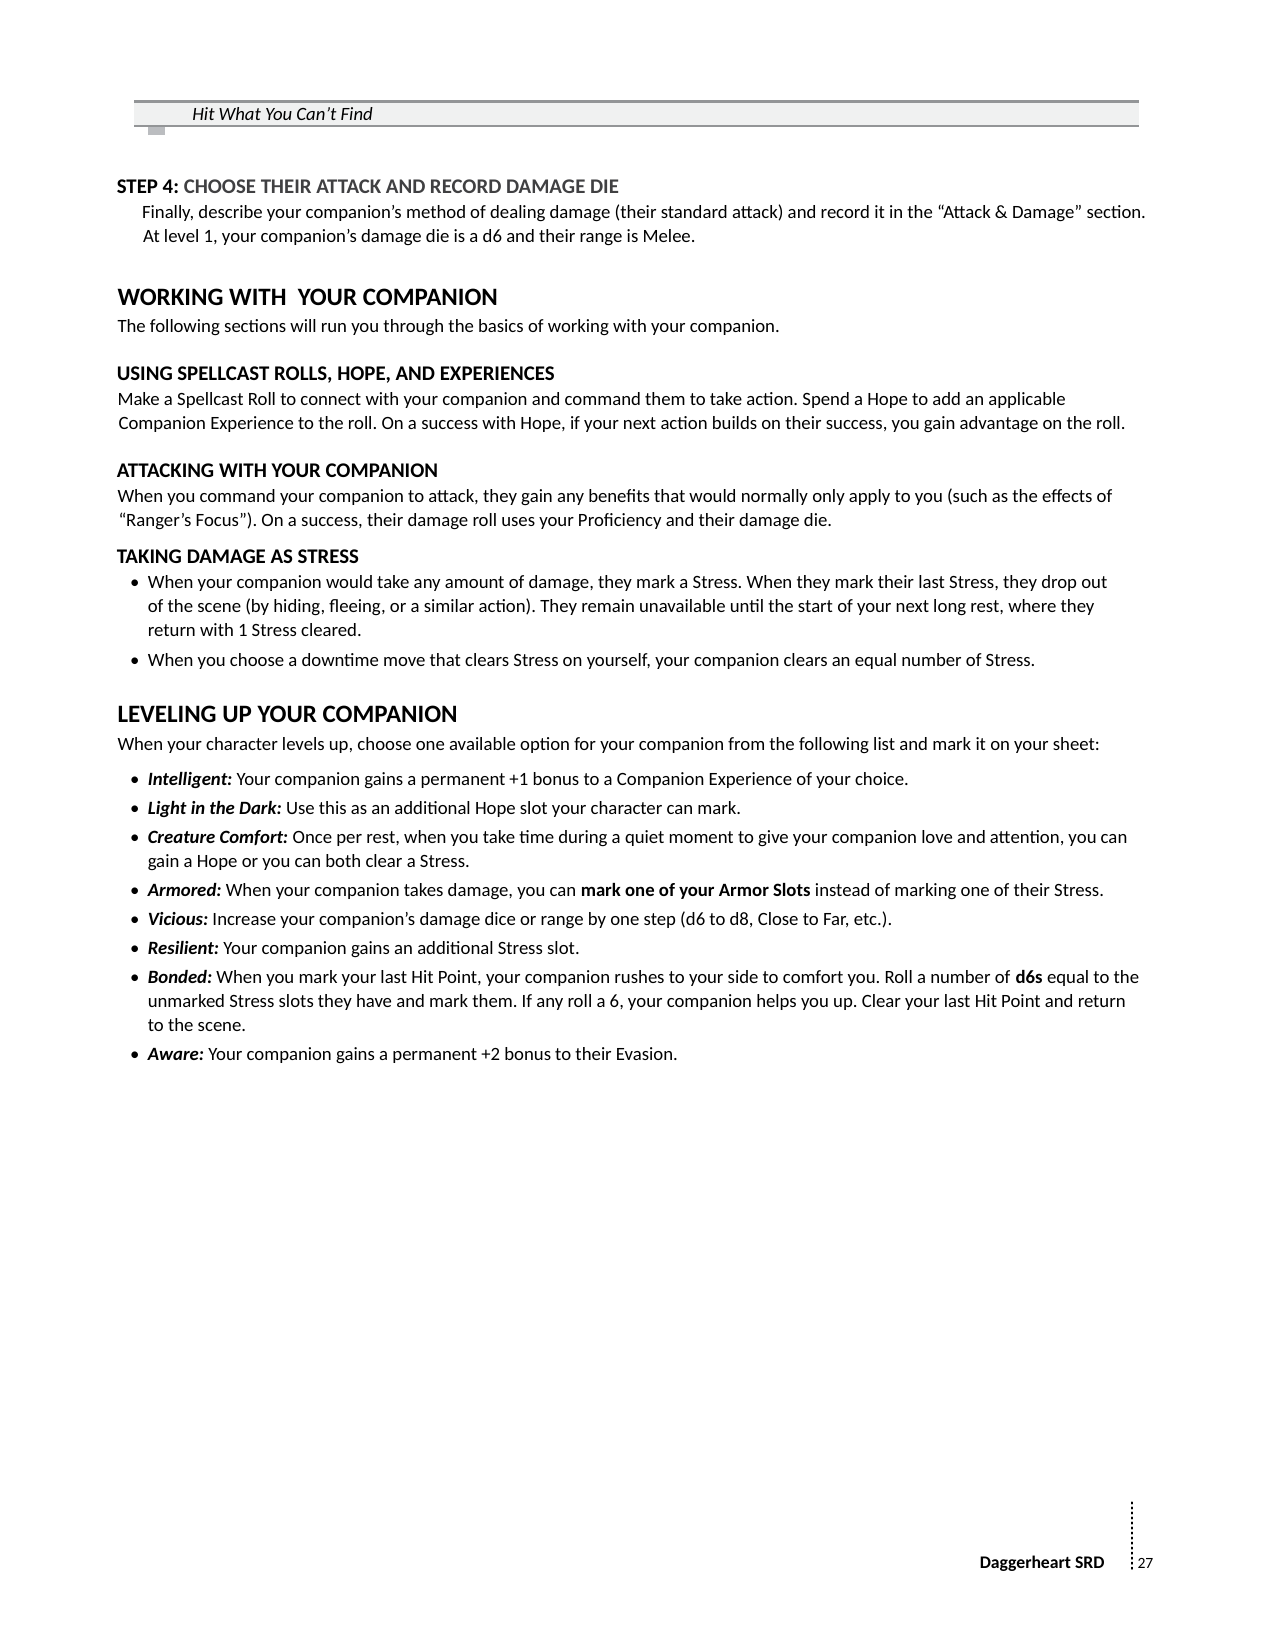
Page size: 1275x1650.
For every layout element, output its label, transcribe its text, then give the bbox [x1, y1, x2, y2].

list Creature Comfort: Once per rest, when you take time during a quiet moment to give your companion love and attention, you can gain a Hope or you can both clear a Stress. [130, 825, 1139, 872]
list When your companion would take any amount of damage, they mark a Stress. When they mark their last Stress, they drop out of the scene (by hiding, fleeing, or a similar action). They remain unavailable until the start of your next long rest, where they return with 1 Stress cleared. [130, 571, 1122, 642]
list Light in the Dark: Use this as an additional Hope slot your character can mark. [130, 796, 1139, 819]
list When you choose a downtime move that clears Stress on yourself, your companion clears an equal number of Stress. [130, 648, 1122, 671]
list Bonded: When you mark your last Hit Point, your companion rushes to your side to comfort you. Roll a number of d6s equal to the unmarked Stress slots they have and mark them. If any roll a 6, your companion helps you up. Clear your last Hit Point and return to the scene. [130, 965, 1139, 1036]
list Armored: When your companion takes damage, you can mark one of your Armor Slots instead of marking one of their Stress. [130, 878, 1139, 901]
subtitle USING SPELLCAST ROLLS, HOPE, AND EXPERIENCES [117, 360, 1155, 385]
text STEP 4: CHOOSE THEIR ATTACK AND RECORD DAMAGE DIE [117, 173, 1155, 198]
text Make a Spellcast Roll to connect with your companion and command them to take action. Spend a Hope to add an applicable Companion Experience to the roll. On a success with Hope, if your next action builds on their success, you gain advantage on the roll. [117, 387, 1152, 434]
subtitle ATTACKING WITH YOUR COMPANION [117, 457, 1155, 482]
subtitle LEVELING UP YOUR COMPANION [117, 699, 1130, 729]
subtitle WORKING WITH YOUR COMPANION [117, 281, 1004, 312]
list Aware: Your companion gains a permanent +2 bonus to their Evasion. [130, 1042, 1139, 1065]
text Finally, describe your companion’s method of dealing damage (their standard attack) and record it in the “Attack & Damage” section. At level 1, your companion’s damage die is a d6 and their range is Melee. [142, 200, 1152, 247]
list Intelligent: Your companion gains a permanent +1 bonus to a Companion Experience of your choice. [130, 767, 1139, 790]
text The following sections will run you through the basics of working with your companion. [117, 315, 1152, 338]
text When you command your companion to attack, they gain any benefits that would normally only apply to you (such as the effects of “Ranger’s Focus”). On a success, their damage roll uses your Proficiency and their damage die. [117, 484, 1152, 531]
list Vicious: Increase your companion’s damage dice or range by one step (d6 to d8, Close to Far, etc.). [130, 907, 1139, 930]
text When your character levels up, choose one available option for your companion from the following list and mark it on your sheet: [117, 732, 1127, 755]
subtitle TAKING DAMAGE AS STRESS [117, 543, 1155, 568]
text Hit What You Can’t Find [134, 103, 1139, 125]
list Resilient: Your companion gains an additional Stress slot. [130, 936, 1139, 959]
